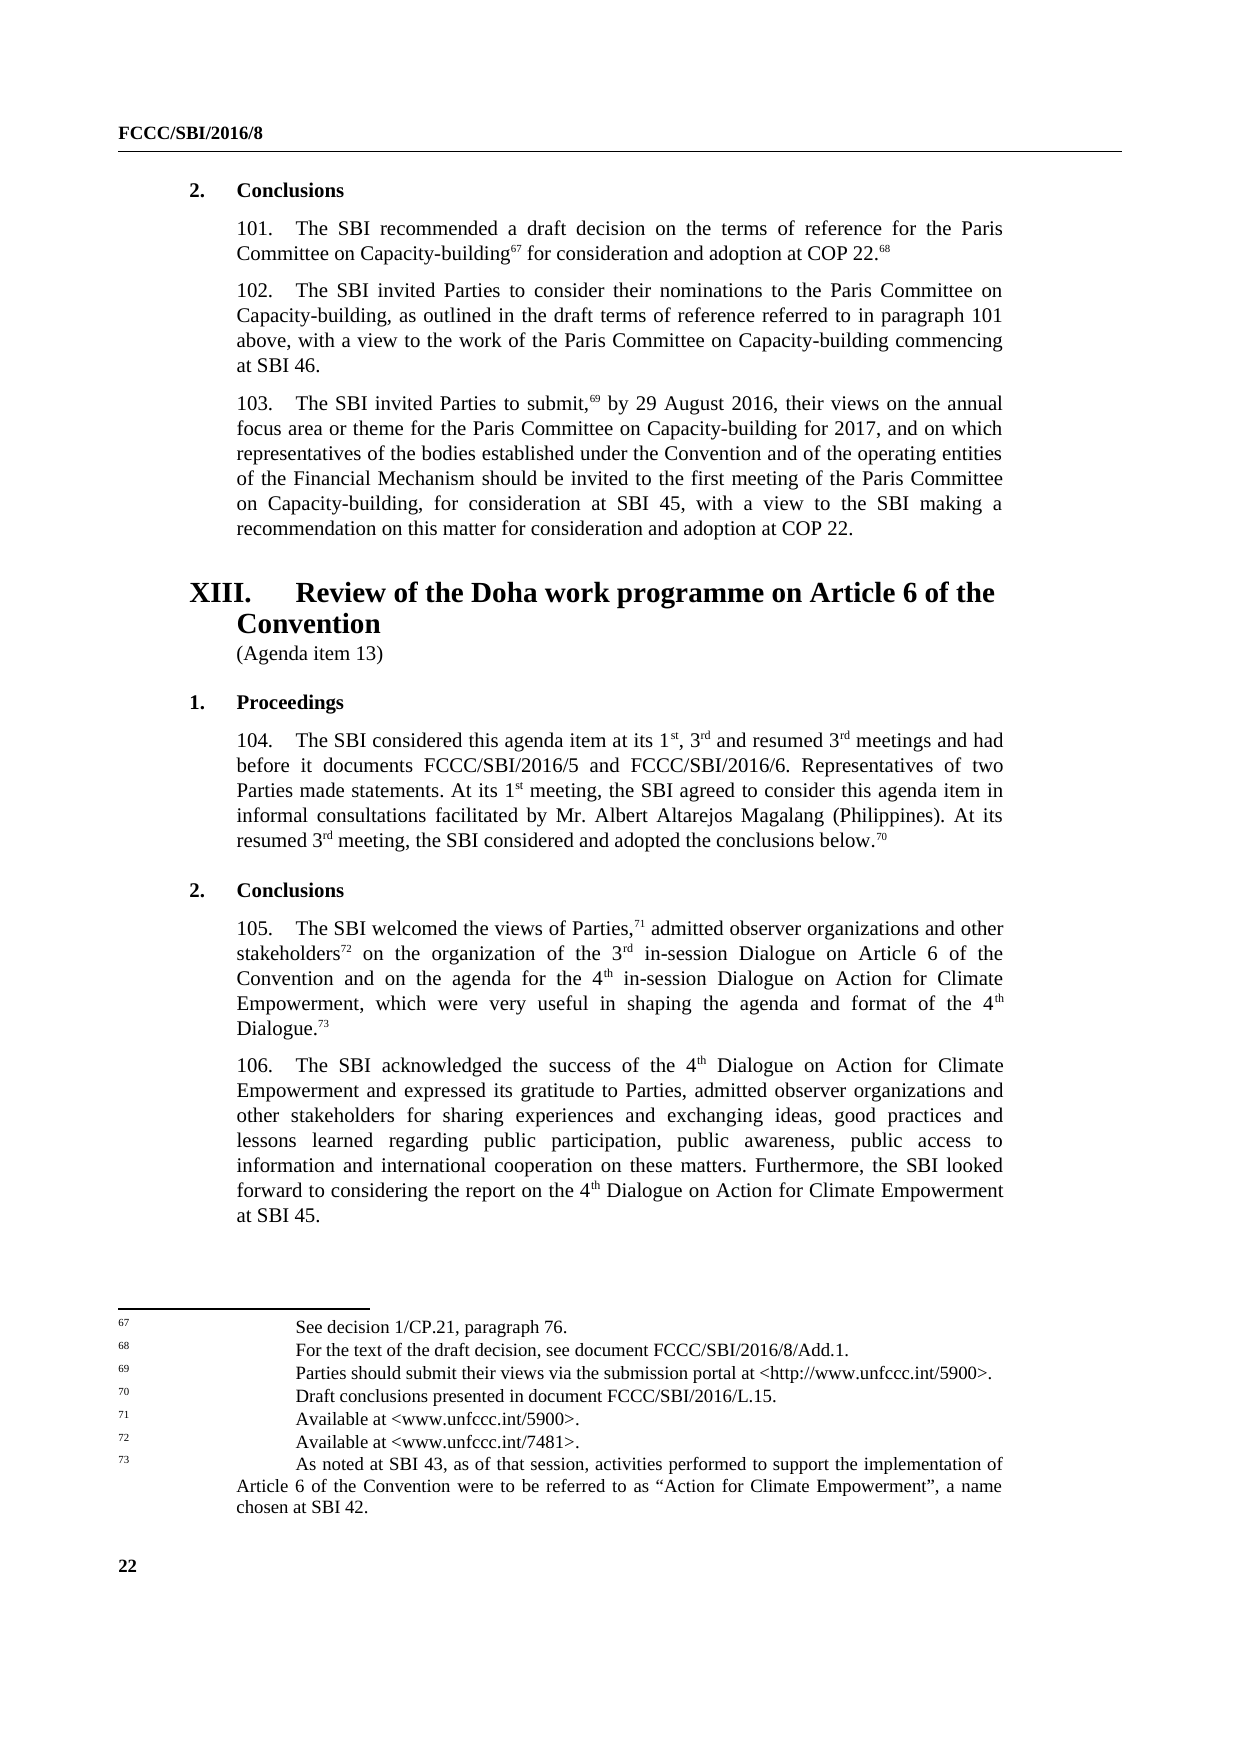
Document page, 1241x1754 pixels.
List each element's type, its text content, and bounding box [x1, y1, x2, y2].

list 101. The SBI recommended a draft decision on the terms of reference for the Paris Committee on Capacity-building for consideration and adoption at COP 22. [236, 215, 1004, 265]
list 2. Conclusions [189, 877, 1004, 902]
list 104. The SBI considered this agenda item at its 1st, 3rd and resumed 3rd meetings and had before it documents FCCC/SBI/2016/5 and FCCC/SBI/2016/6. Representatives of two Parties made statements. At its 1st meeting, the SBI agreed to consider this agenda item in informal consultations facilitated by Mr. Albert Altarejos Magalang (Philippines). At its resumed 3rd meeting, the SBI considered and adopted the conclusions below. [236, 727, 1004, 852]
list 2. Conclusions [189, 177, 1004, 202]
list 102. The SBI invited Parties to consider their nominations to the Paris Committee on Capacity-building, as outlined in the draft terms of reference referred to in paragraph 101 above, with a view to the work of the Paris Committee on Capacity-building commencing at SBI 46. [236, 277, 1004, 377]
list XIII. Review of the Doha work programme on Article 6 of the Convention [189, 577, 1004, 640]
list 1. Proceedings [189, 690, 1004, 715]
text (Agenda item 13) [236, 640, 1004, 665]
list 105. The SBI welcomed the views of Parties, admitted observer organizations and other stakeholders on the organization of the 3rd in-session Dialogue on Article 6 of the Convention and on the agenda for the 4th in-session Dialogue on Action for Climate Empowerment, which were very useful in shaping the agenda and format of the 4th Dialogue. [236, 915, 1004, 1040]
list 103. The SBI invited Parties to submit, by 29 August 2016, their views on the annual focus area or theme for the Paris Committee on Capacity-building for 2017, and on which representatives of the bodies established under the Convention and of the operating entities of the Financial Mechanism should be invited to the first meeting of the Paris Committee on Capacity-building, for consideration at SBI 45, with a view to the SBI making a recommendation on this matter for consideration and adoption at COP 22. [236, 390, 1004, 540]
list 106. The SBI acknowledged the success of the 4th Dialogue on Action for Climate Empowerment and expressed its gratitude to Parties, admitted observer organizations and other stakeholders for sharing experiences and exchanging ideas, good practices and lessons learned regarding public participation, public awareness, public access to information and international cooperation on these matters. Furthermore, the SBI looked forward to considering the report on the 4th Dialogue on Action for Climate Empowerment at SBI 45. [236, 1052, 1004, 1227]
